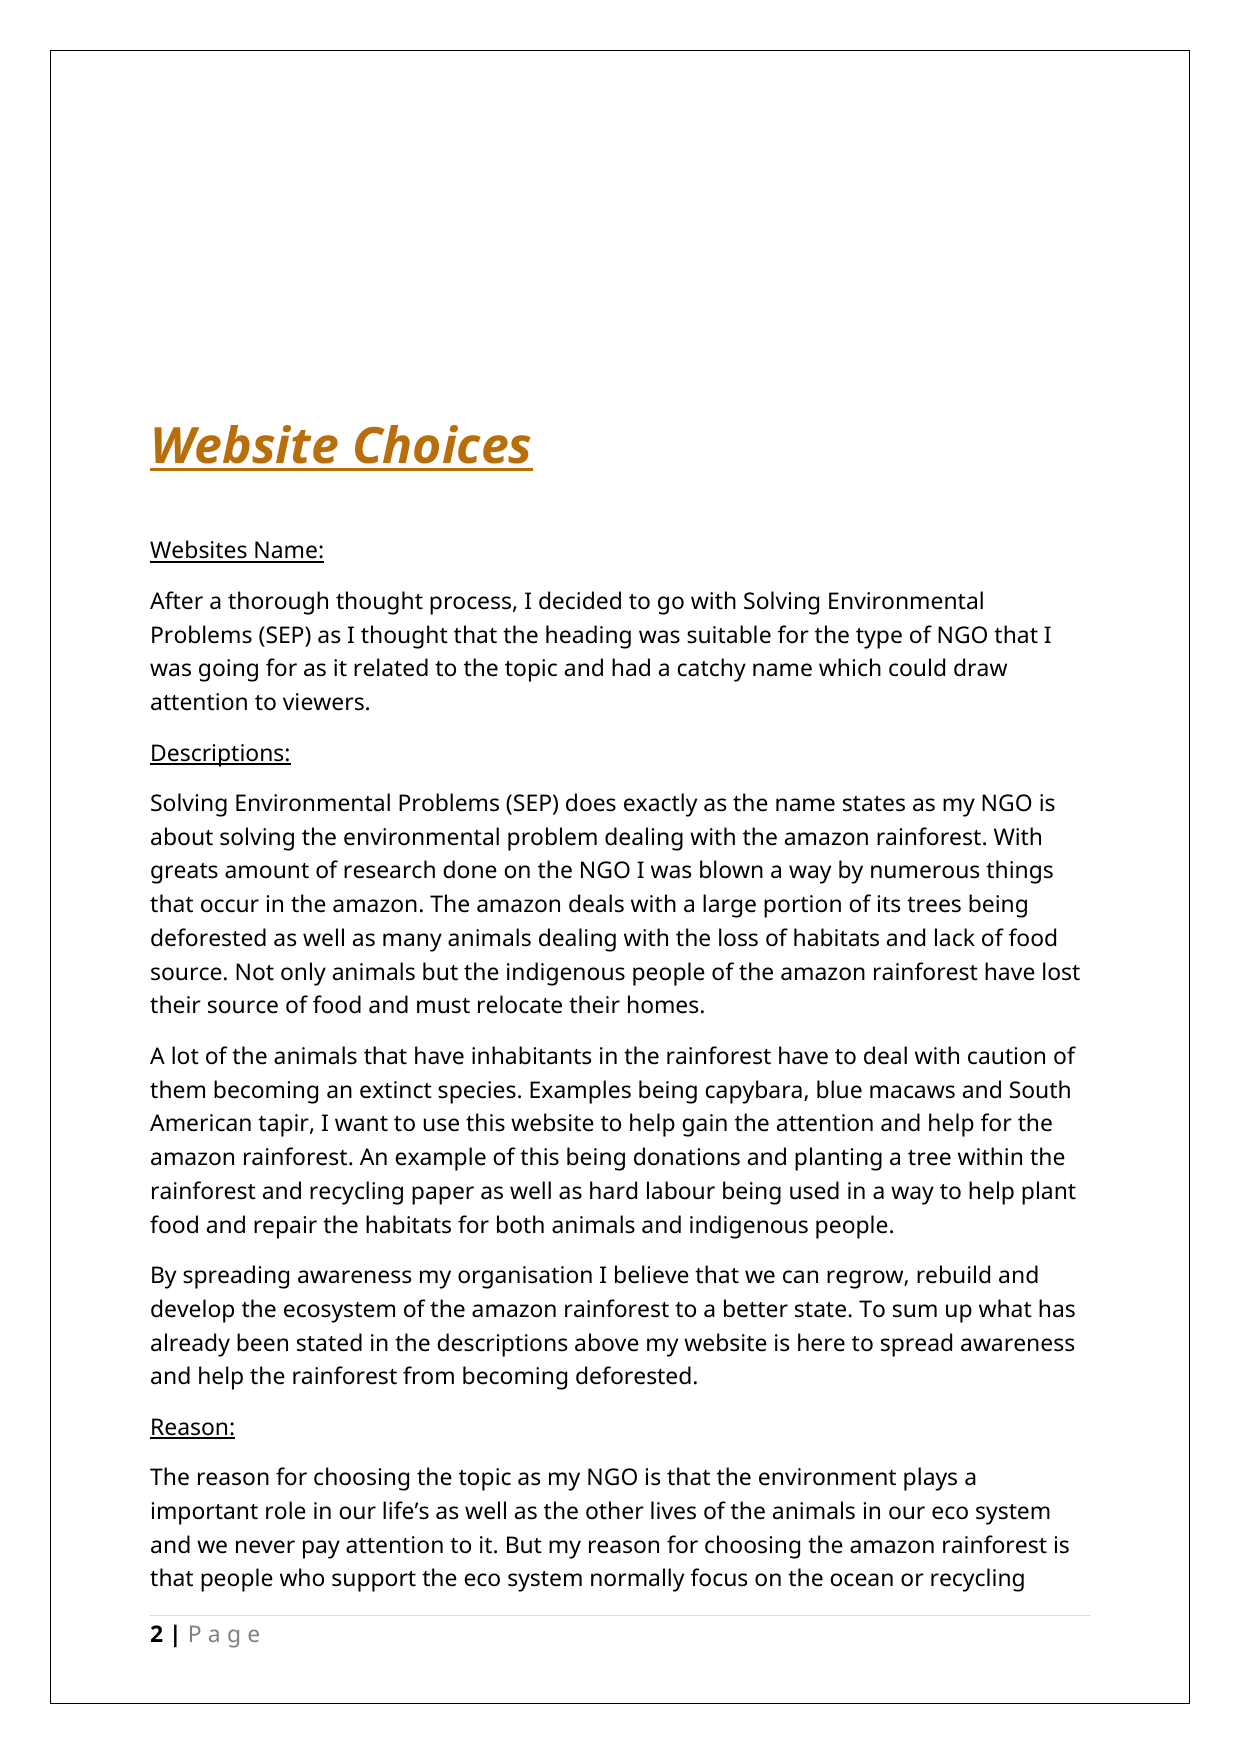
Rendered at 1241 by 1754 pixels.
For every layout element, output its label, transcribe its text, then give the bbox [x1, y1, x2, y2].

text By spreading awareness my organisation I believe that we can regrow, rebuild and develop the ecosystem of the amazon rainforest to a better state. To sum up what has already been stated in the descriptions above my website is here to spread awareness and help the rainforest from becoming deforested. [150, 1259, 1090, 1391]
text Descriptions: [150, 736, 1090, 768]
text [150, 1461, 1090, 1593]
text Reason: [150, 1411, 1090, 1442]
subtitle Website Choices [150, 410, 1090, 478]
text After a thorough thought process, I decided to go with Solving Environmental Problems (SEP) as I thought that the heading was suitable for the type of NGO that I was going for as it related to the topic and had a catchy name which could draw attention to viewers. [150, 585, 1090, 717]
text A lot of the animals that have inhabitants in the rainforest have to deal with caution of them becoming an extinct species. Examples being capybara, blue macaws and South American tapir, I want to use this website to help gain the attention and help for the amazon rainforest. An example of this being donations and planting a tree within the rainforest and recycling paper as well as hard labour being used in a way to help plant food and repair the habitats for both animals and indigenous people. [150, 1040, 1090, 1240]
text Websites Name: [150, 534, 1090, 566]
text Solving Environmental Problems (SEP) does exactly as the name states as my NGO is about solving the environmental problem dealing with the amazon rainforest. With greats amount of research done on the NGO I was blown a way by numerous things that occur in the amazon. The amazon deals with a large portion of its trees being deforested as well as many animals dealing with the loss of habitats and lack of food source. Not only animals but the indigenous people of the amazon rainforest have lost their source of food and must relocate their homes. [150, 787, 1090, 1021]
